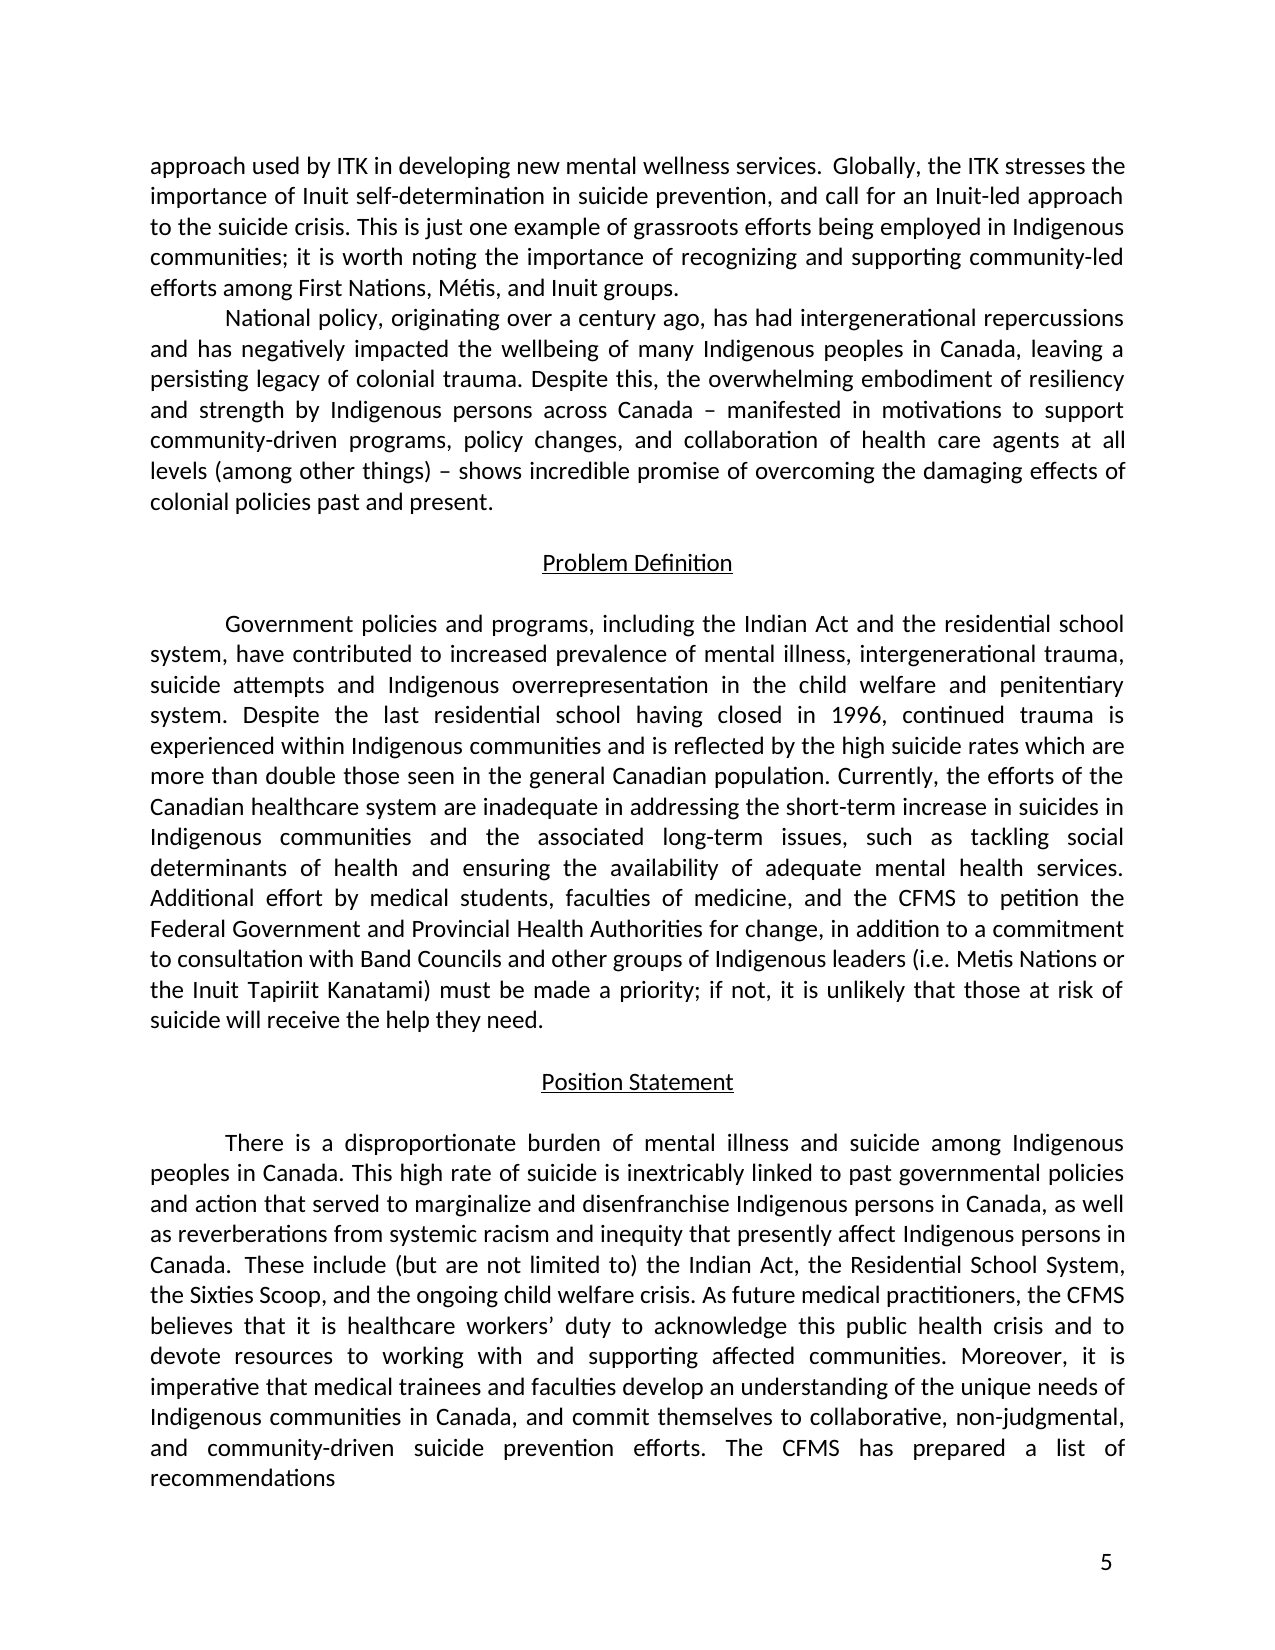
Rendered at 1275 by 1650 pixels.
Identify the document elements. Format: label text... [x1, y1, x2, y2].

text Government policies and programs, including the Indian Act and the residential school system, have contributed to increased prevalence of mental illness, intergenerational trauma, suicide attempts and Indigenous overrepresentation in the child welfare and penitentiary system. Despite the last residential school having closed in 1996, continued trauma is experienced within Indigenous communities and is reflected by the high suicide rates which are more than double those seen in the general Canadian population. Currently, the efforts of the Canadian healthcare system are inadequate in addressing the short-term increase in suicides in Indigenous communities and the associated long-term issues, such as tackling social determinants of health and ensuring the availability of adequate mental health services. Additional effort by medical students, faculties of medicine, and the CFMS to petition the Federal Government and Provincial Health Authorities for change, in addition to a commitment to consultation with Band Councils and other groups of Indigenous leaders (i.e. Metis Nations or the Inuit Tapiriit Kanatami) must be made a priority; if not, it is unlikely that those at risk of suicide will receive the help they need. [150, 608, 1126, 1035]
text Position Statement [206, 1066, 1069, 1096]
text approach used by ITK in developing new mental wellness services. Globally, the ITK stresses the importance of Inuit self-determination in suicide prevention, and call for an Inuit-led approach to the suicide crisis. This is just one example of grassroots efforts being employed in Indigenous communities; it is worth noting the importance of recognizing and supporting community-led efforts among First Nations, Métis, and Inuit groups. [150, 150, 1126, 302]
text National policy, originating over a century ago, has had intergenerational repercussions and has negatively impacted the wellbeing of many Indigenous peoples in Canada, leaving a persisting legacy of colonial trauma. Despite this, the overwhelming embodiment of resiliency and strength by Indigenous persons across Canada – manifested in motivations to support community-driven programs, policy changes, and collaboration of health care agents at all levels (among other things) – shows incredible promise of overcoming the damaging effects of colonial policies past and present. [150, 302, 1126, 516]
text Problem Definition [217, 547, 1058, 577]
text There is a disproportionate burden of mental illness and suicide among Indigenous peoples in Canada. This high rate of suicide is inextricably linked to past governmental policies and action that served to marginalize and disenfranchise Indigenous persons in Canada, as well as reverberations from systemic racism and inequity that presently affect Indigenous persons in Canada. These include (but are not limited to) the Indian Act, the Residential School System, the Sixties Scoop, and the ongoing child welfare crisis. As future medical practitioners, the CFMS believes that it is healthcare workers’ duty to acknowledge this public health crisis and to devote resources to working with and supporting affected communities. Moreover, it is imperative that medical trainees and faculties develop an understanding of the unique needs of Indigenous communities in Canada, and commit themselves to collaborative, non-judgmental, and community-driven suicide prevention efforts. The CFMS has prepared a list of recommendations [150, 1127, 1126, 1493]
